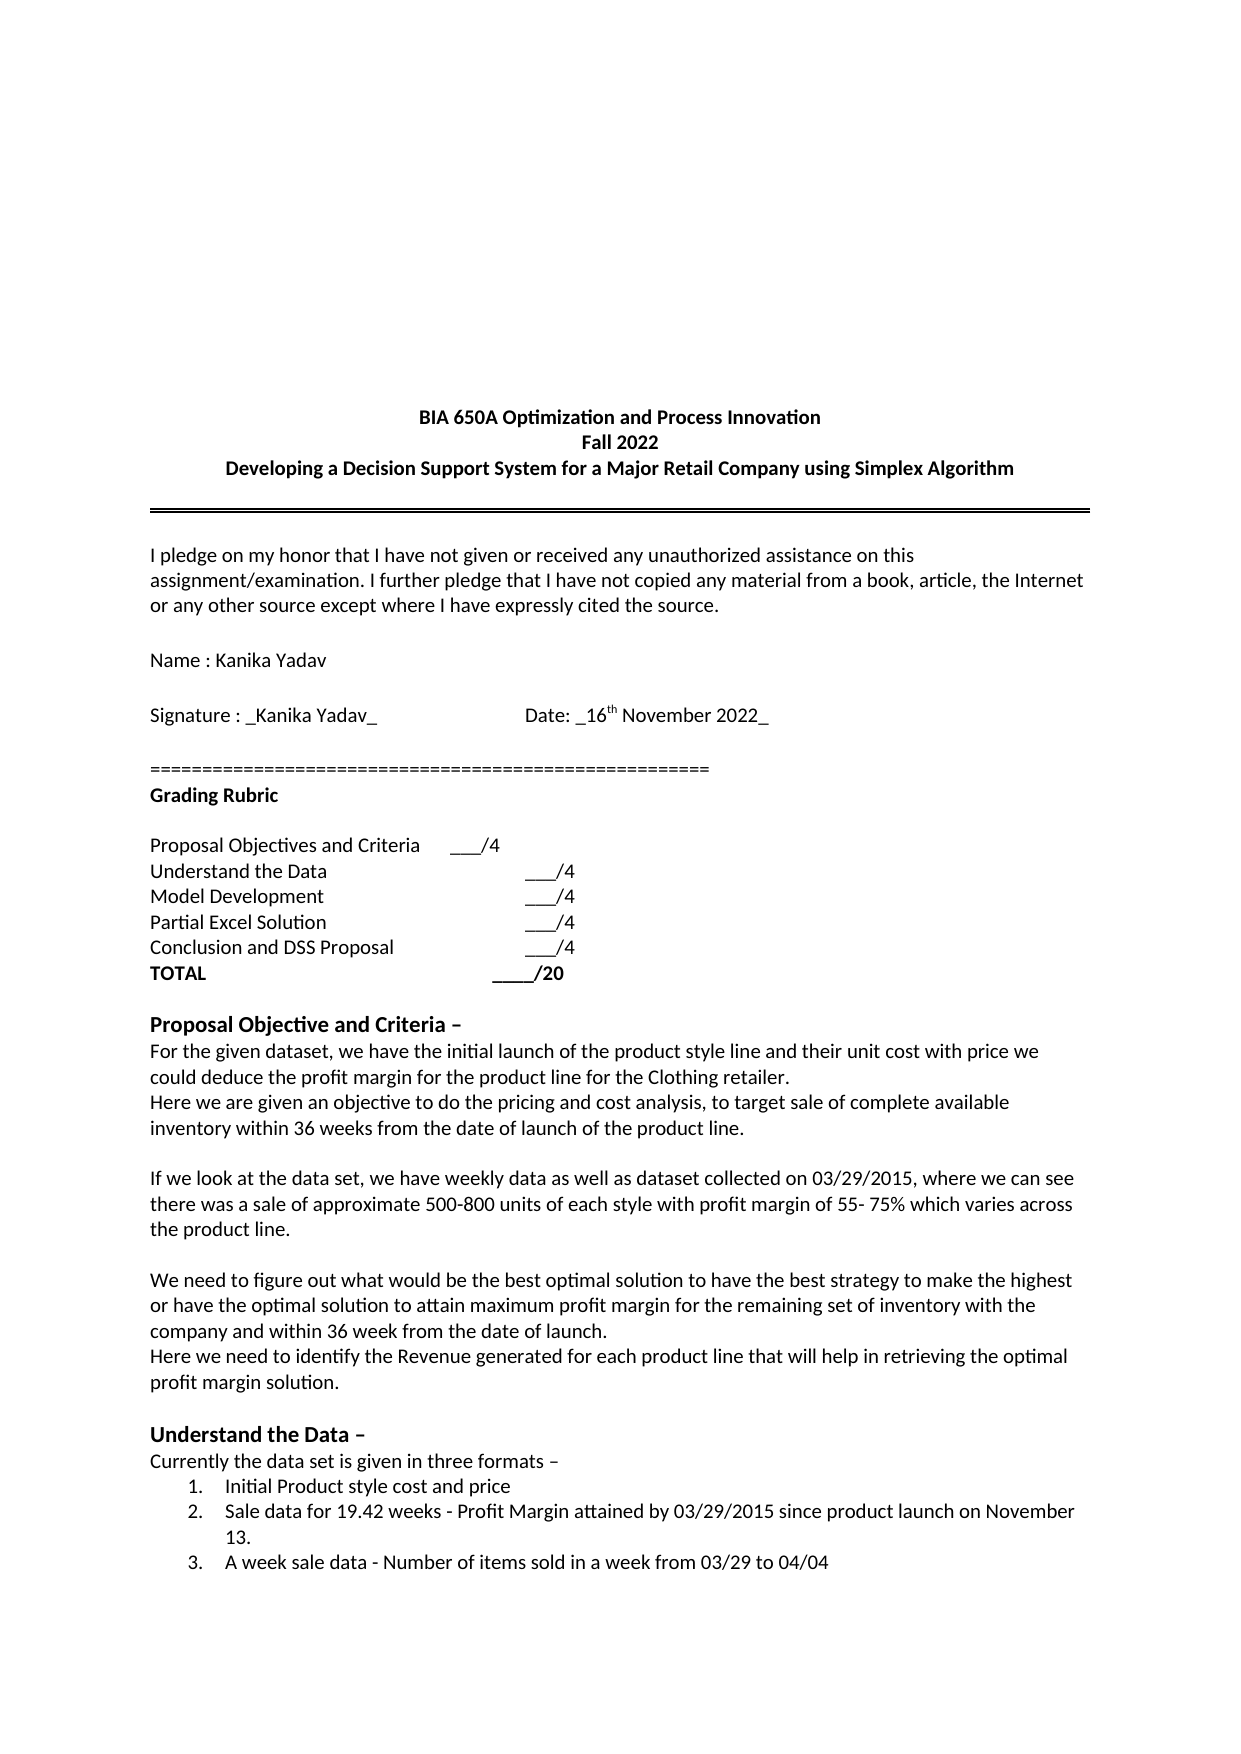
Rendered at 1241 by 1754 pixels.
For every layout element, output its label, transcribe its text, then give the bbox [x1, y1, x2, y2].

list Initial Product style cost and price [187, 1473, 1090, 1499]
text Here we are given an objective to do the pricing and cost analysis, to target sale of complete available inventory within 36 weeks from the date of launch of the product line. [150, 1089, 1090, 1140]
text I pledge on my honor that I have not given or received any unauthorized assistance on this assignment/examination. I further pledge that I have not copied any material from a book, article, the Internet or any other source except where I have expressly cited the source. [150, 542, 1090, 618]
text Here we need to identify the Revenue generated for each product line that will help in retrieving the optimal profit margin solution. [150, 1343, 1090, 1394]
list A week sale data - Number of items sold in a week from 03/29 to 04/04 [187, 1549, 1090, 1575]
text Grading Rubric [150, 782, 1090, 807]
text TOTAL ____/20 [150, 960, 1090, 985]
text For the given dataset, we have the initial launch of the product style line and their unit cost with price we could deduce the profit margin for the product line for the Clothing retailer. [150, 1038, 1090, 1089]
text Signature : _Kanika Yadav_ Date: _16th November 2022_ [150, 702, 1090, 727]
text Developing a Decision Support System for a Major Retail Company using Simplex Algorithm [150, 455, 1090, 480]
text Proposal Objectives and Criteria ___/4 [150, 833, 1090, 858]
list Sale data for 19.42 weeks - Profit Margin attained by 03/29/2015 since product launch on November 13. [187, 1499, 1090, 1549]
text Fall 2022 [150, 429, 1090, 455]
text Proposal Objective and Criteria – [150, 1011, 1090, 1038]
text Name : Kanika Yadav [150, 647, 1090, 673]
text ====================================================== [150, 756, 1090, 782]
text We need to figure out what would be the best optimal solution to have the best strategy to make the highest or have the optimal solution to attain maximum profit margin for the remaining set of inventory with the company and within 36 week from the date of launch. [150, 1267, 1090, 1343]
text Understand the Data – [150, 1420, 1090, 1448]
text Conclusion and DSS Proposal ___/4 [150, 934, 1090, 960]
text Understand the Data ___/4 [150, 858, 1090, 883]
text If we look at the data set, we have weekly data as well as dataset collected on 03/29/2015, where we can see there was a sale of approximate 500-800 units of each style with profit margin of 55- 75% which varies across the product line. [150, 1166, 1090, 1242]
text Model Development ___/4 [150, 883, 1090, 909]
text Partial Excel Solution ___/4 [150, 909, 1090, 934]
text Currently the data set is given in three formats – [150, 1448, 1090, 1473]
text BIA 650A Optimization and Process Innovation [150, 404, 1090, 429]
